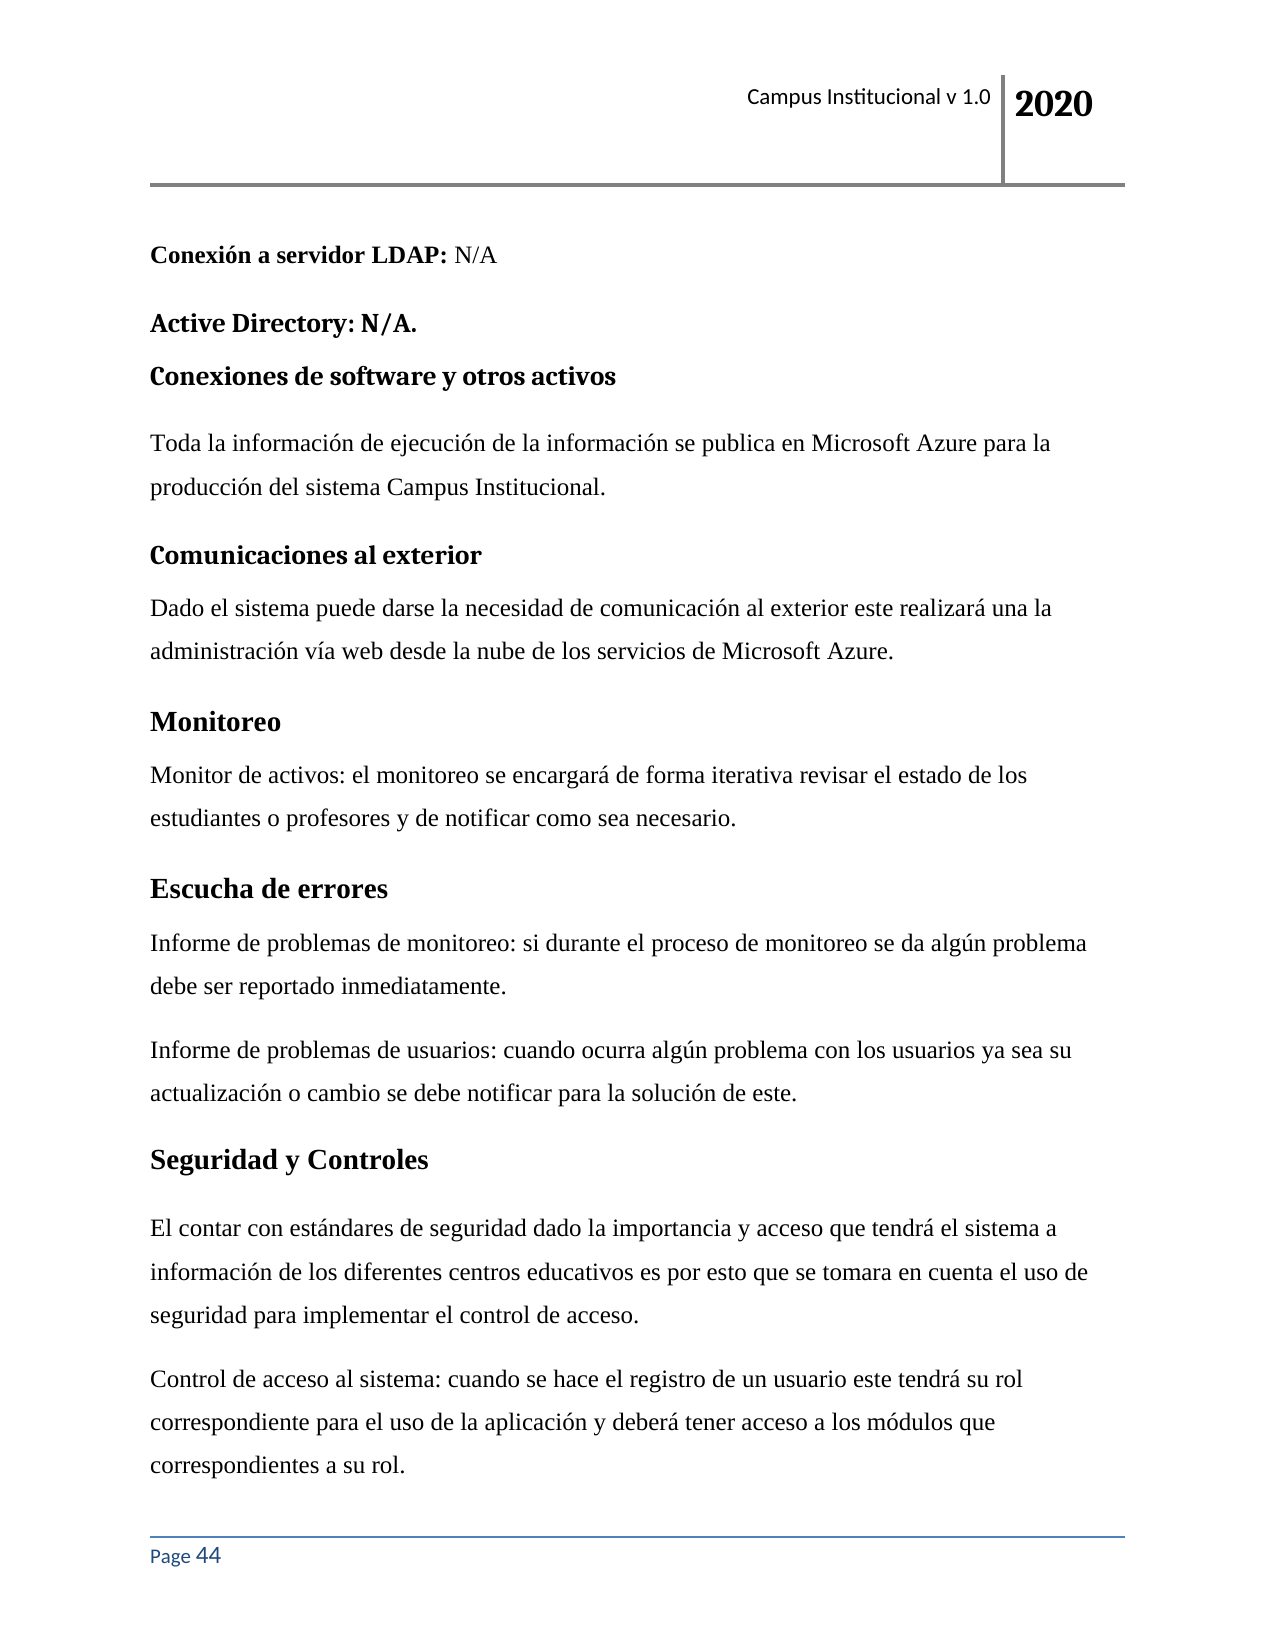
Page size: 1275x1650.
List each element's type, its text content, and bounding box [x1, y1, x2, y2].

subtitle Monitoreo [150, 704, 1125, 737]
text Informe de problemas de usuarios: cuando ocurra algún problema con los usuarios ya sea su actualización o cambio se debe notificar para la solución de este. [150, 1035, 1125, 1107]
text El contar con estándares de seguridad dado la importancia y acceso que tendrá el sistema a información de los diferentes centros educativos es por esto que se tomara en cuenta el uso de seguridad para implementar el control de acceso. [150, 1213, 1125, 1328]
text Monitor de activos: el monitoreo se encargará de forma iterativa revisar el estado de los estudiantes o profesores y de notificar como sea necesario. [150, 760, 1125, 832]
text Conexiones de software y otros activos [150, 361, 1125, 392]
subtitle Active Directory: N/A. [150, 308, 1125, 339]
text Dado el sistema puede darse la necesidad de comunicación al exterior este realizará una la administración vía web desde la nube de los servicios de Microsoft Azure. [150, 593, 1125, 664]
text Control de acceso al sistema: cuando se hace el registro de un usuario este tendrá su rol correspondiente para el uso de la aplicación y deberá tener acceso a los módulos que correspondientes a su rol. [150, 1364, 1125, 1479]
subtitle Conexión a servidor LDAP: N/A [150, 240, 1125, 269]
subtitle Comunicaciones al exterior [150, 540, 1125, 571]
text Toda la información de ejecución de la información se publica en Microsoft Azure para la producción del sistema Campus Institucional. [150, 428, 1125, 500]
text Seguridad y Controles [150, 1142, 1125, 1176]
text Informe de problemas de monitoreo: si durante el proceso de monitoreo se da algún problema debe ser reportado inmediatamente. [150, 928, 1125, 1000]
subtitle Escucha de errores [150, 872, 1125, 905]
